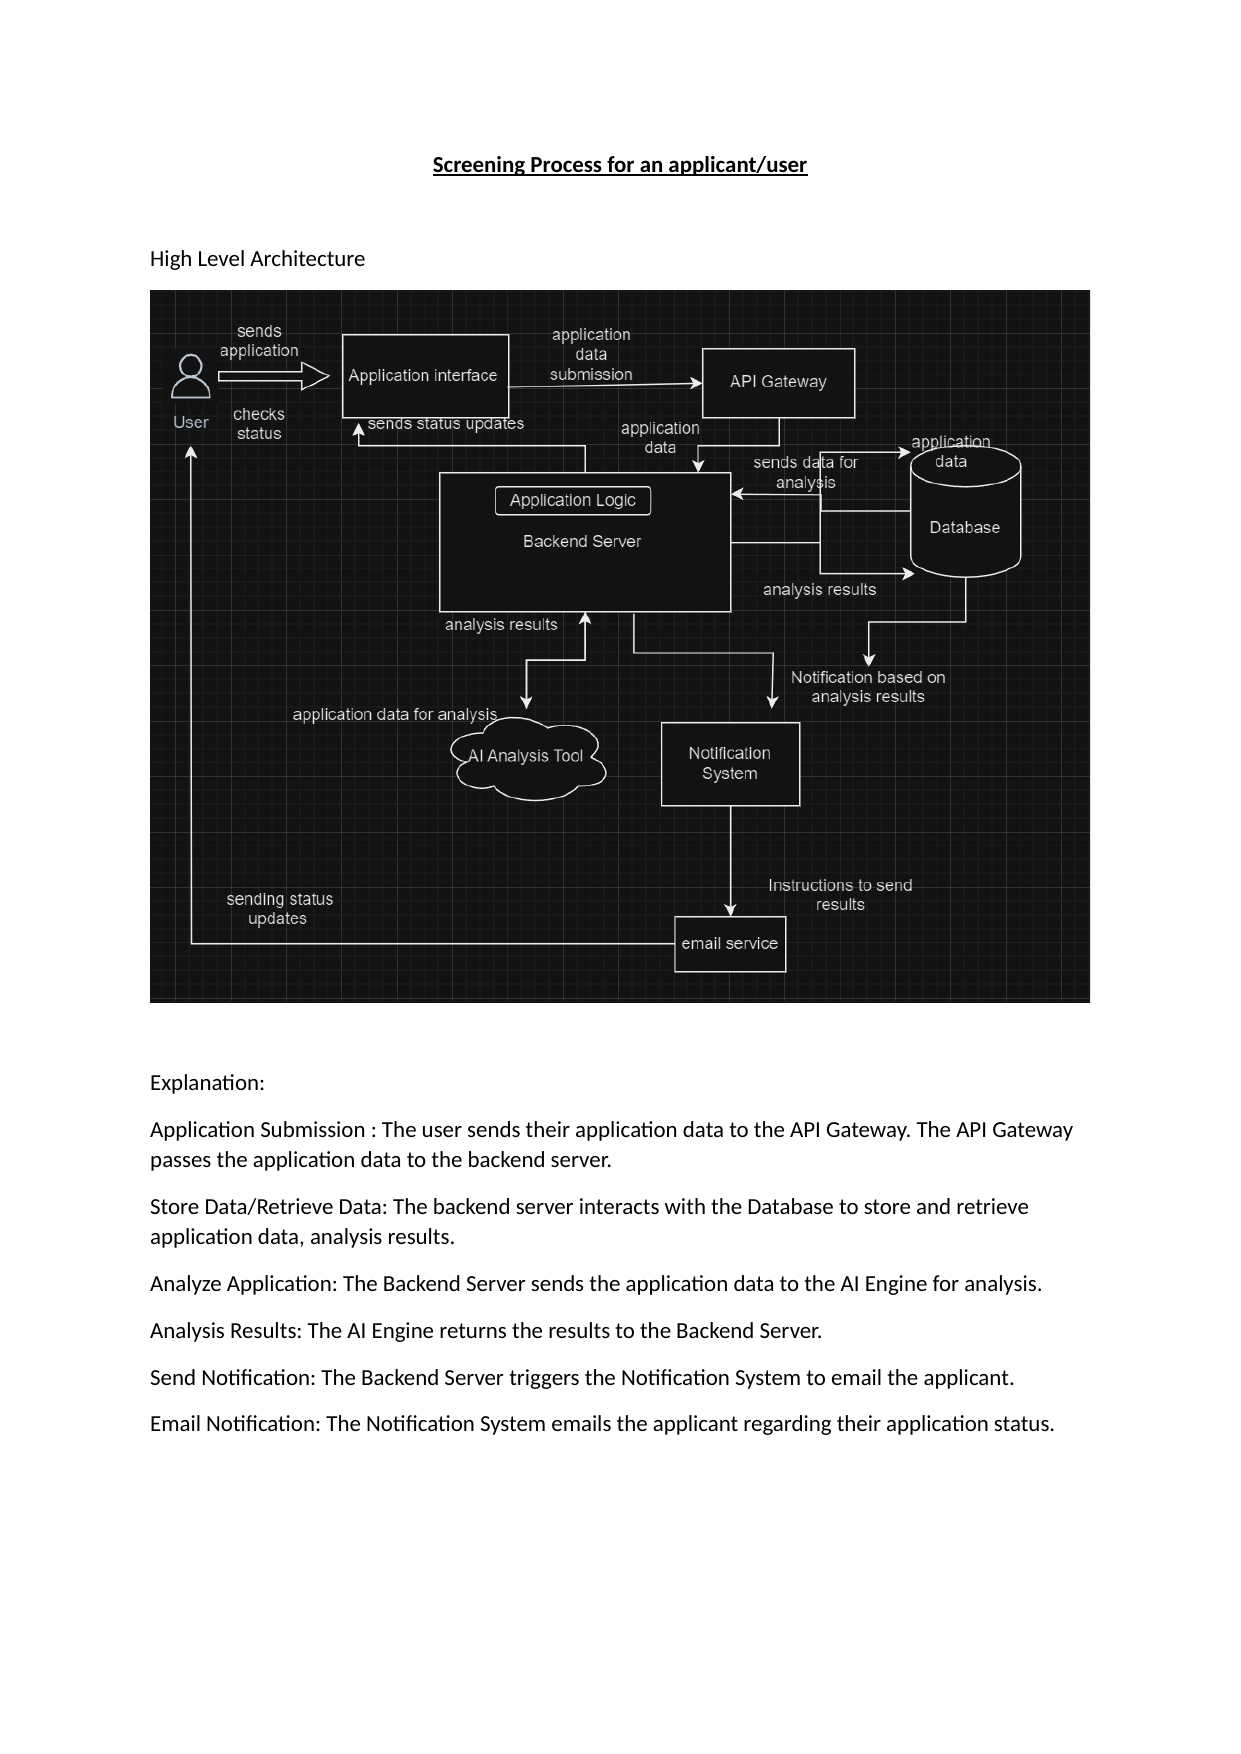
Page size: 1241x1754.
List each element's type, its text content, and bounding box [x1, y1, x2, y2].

text Email Notification: The Notification System emails the applicant regarding their application status. [150, 1409, 1090, 1438]
text Send Notification: The Backend Server triggers the Notification System to email the applicant. [150, 1363, 1090, 1391]
text Explanation: [150, 1068, 1090, 1096]
text Store Data/Retrieve Data: The backend server interacts with the Database to store and retrieve application data, analysis results. [150, 1192, 1090, 1250]
text Analysis Results: The AI Engine returns the results to the Backend Server. [150, 1316, 1090, 1344]
text Application Submission : The user sends their application data to the API Gateway. The API Gateway passes the application data to the backend server. [150, 1115, 1090, 1173]
text Analyze Application: The Backend Server sends the application data to the AI Engine for analysis. [150, 1269, 1090, 1297]
text High Level Architecture [150, 244, 1090, 272]
text Screening Process for an applicant/user [150, 150, 1090, 178]
picture [150, 290, 1091, 1003]
